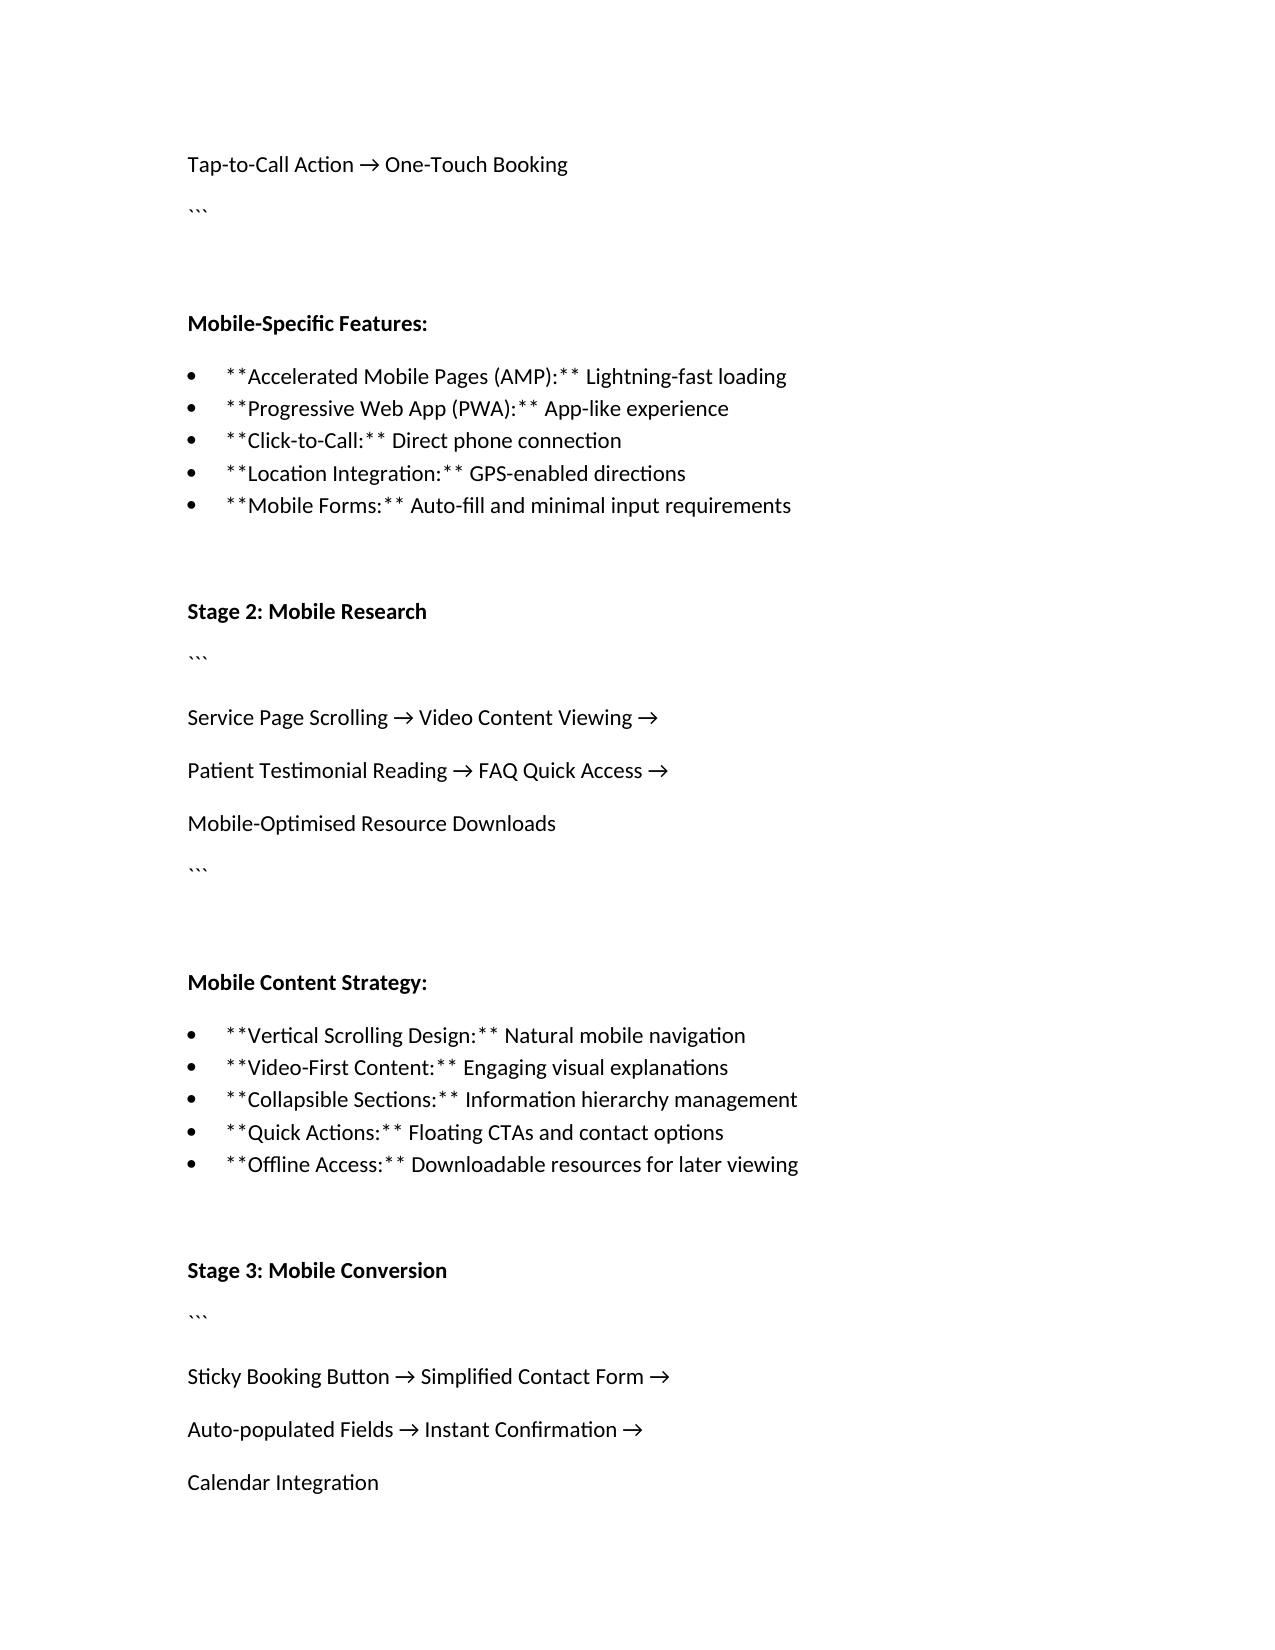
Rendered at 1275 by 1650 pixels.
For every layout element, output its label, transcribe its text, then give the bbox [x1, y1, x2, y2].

text ``` [187, 650, 1087, 678]
list **Mobile Forms:** Auto-fill and minimal input requirements [187, 491, 1087, 519]
text Mobile-Specific Features: [187, 309, 1087, 337]
list **Video-First Content:** Engaging visual explanations [187, 1053, 1087, 1081]
text Mobile-Optimised Resource Downloads [187, 809, 1087, 837]
list **Accelerated Mobile Pages (AMP):** Lightning-fast loading [187, 362, 1087, 390]
text Stage 3: Mobile Conversion [187, 1256, 1087, 1284]
text Auto-populated Fields → Instant Confirmation → [187, 1415, 1087, 1443]
text ``` [187, 862, 1087, 890]
text ``` [187, 1309, 1087, 1337]
list **Vertical Scrolling Design:** Natural mobile navigation [187, 1021, 1087, 1049]
text Patient Testimonial Reading → FAQ Quick Access → [187, 756, 1087, 784]
text Service Page Scrolling → Video Content Viewing → [187, 703, 1087, 731]
text Calendar Integration [187, 1468, 1087, 1496]
text Mobile Content Strategy: [187, 968, 1087, 996]
list **Collapsible Sections:** Information hierarchy management [187, 1085, 1087, 1113]
text ``` [187, 203, 1087, 231]
list **Quick Actions:** Floating CTAs and contact options [187, 1118, 1087, 1146]
list **Location Integration:** GPS-enabled directions [187, 459, 1087, 487]
text Tap-to-Call Action → One-Touch Booking [187, 150, 1087, 178]
list **Progressive Web App (PWA):** App-like experience [187, 394, 1087, 422]
text Stage 2: Mobile Research [187, 597, 1087, 625]
list **Click-to-Call:** Direct phone connection [187, 426, 1087, 454]
text Sticky Booking Button → Simplified Contact Form → [187, 1362, 1087, 1390]
list **Offline Access:** Downloadable resources for later viewing [187, 1150, 1087, 1178]
